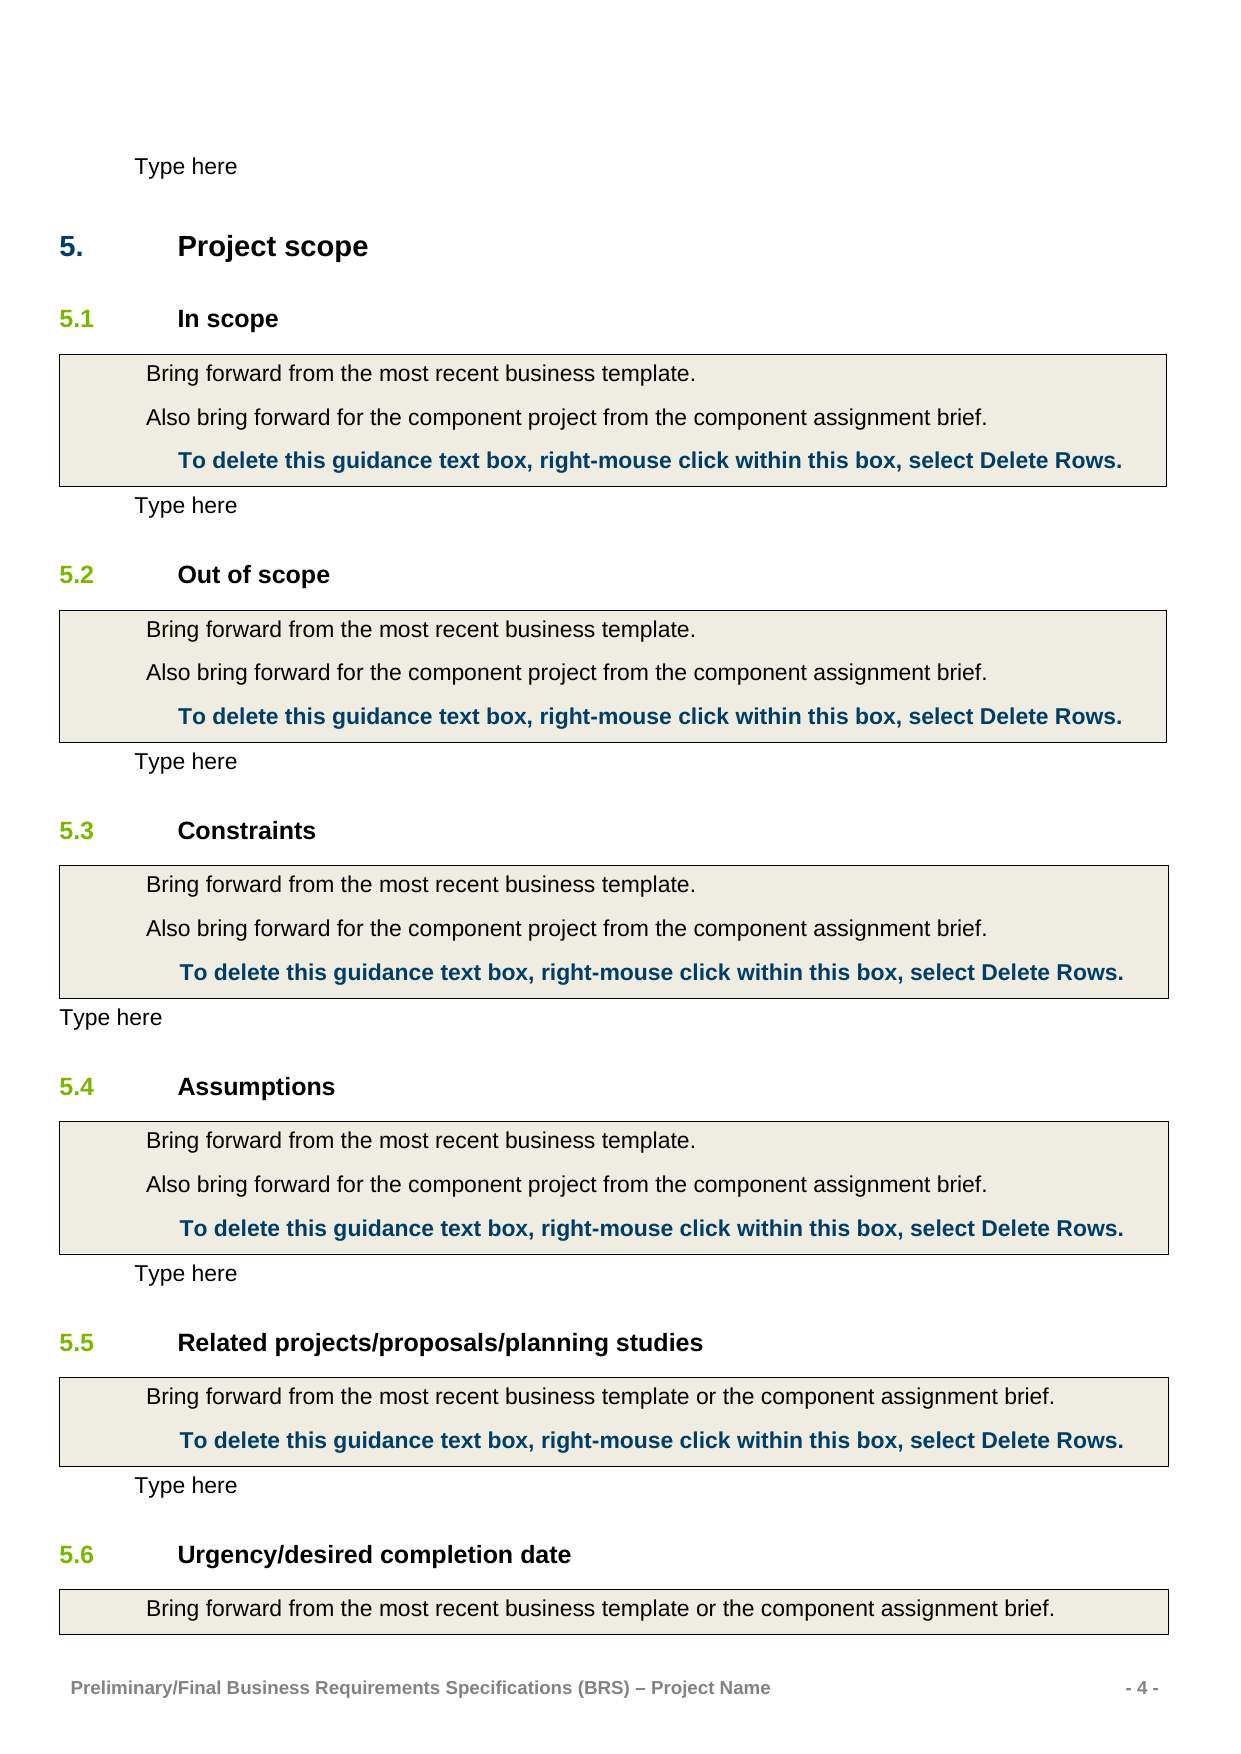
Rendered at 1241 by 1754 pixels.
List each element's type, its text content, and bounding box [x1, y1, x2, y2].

subtitle Related projects/proposals/planning studies [59, 1327, 1181, 1356]
table_header Bring forward from the most recent business template. Also bring forward for the component project from the component assignment brief. To delete this guidance text box, right-mouse click within this box, select Delete Rows. [60, 355, 1166, 486]
table_header Bring forward from the most recent business template. Also bring forward for the component project from the component assignment brief. To delete this guidance text box, right-mouse click within this box, select Delete Rows. [60, 866, 1168, 998]
subtitle Assumptions [59, 1072, 1181, 1100]
subtitle Constraints [59, 816, 1181, 844]
list Type here [59, 999, 1181, 1030]
subtitle Project scope [59, 229, 1181, 262]
subtitle In scope [59, 304, 1181, 333]
table_header Bring forward from the most recent business template. Also bring forward for the component project from the component assignment brief. To delete this guidance text box, right-mouse click within this box, select Delete Rows. [60, 611, 1166, 742]
text Type here [59, 1467, 1181, 1498]
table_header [60, 1590, 1168, 1634]
subtitle Out of scope [59, 560, 1181, 589]
text Type here [59, 1254, 1181, 1286]
text Type here [59, 743, 1181, 774]
subtitle Urgency/desired completion date [59, 1539, 1181, 1568]
text Type here [59, 487, 1181, 518]
text Type here [59, 148, 1181, 179]
table_header Bring forward from the most recent business template. Also bring forward for the component project from the component assignment brief. To delete this guidance text box, right-mouse click within this box, select Delete Rows. [60, 1122, 1168, 1253]
